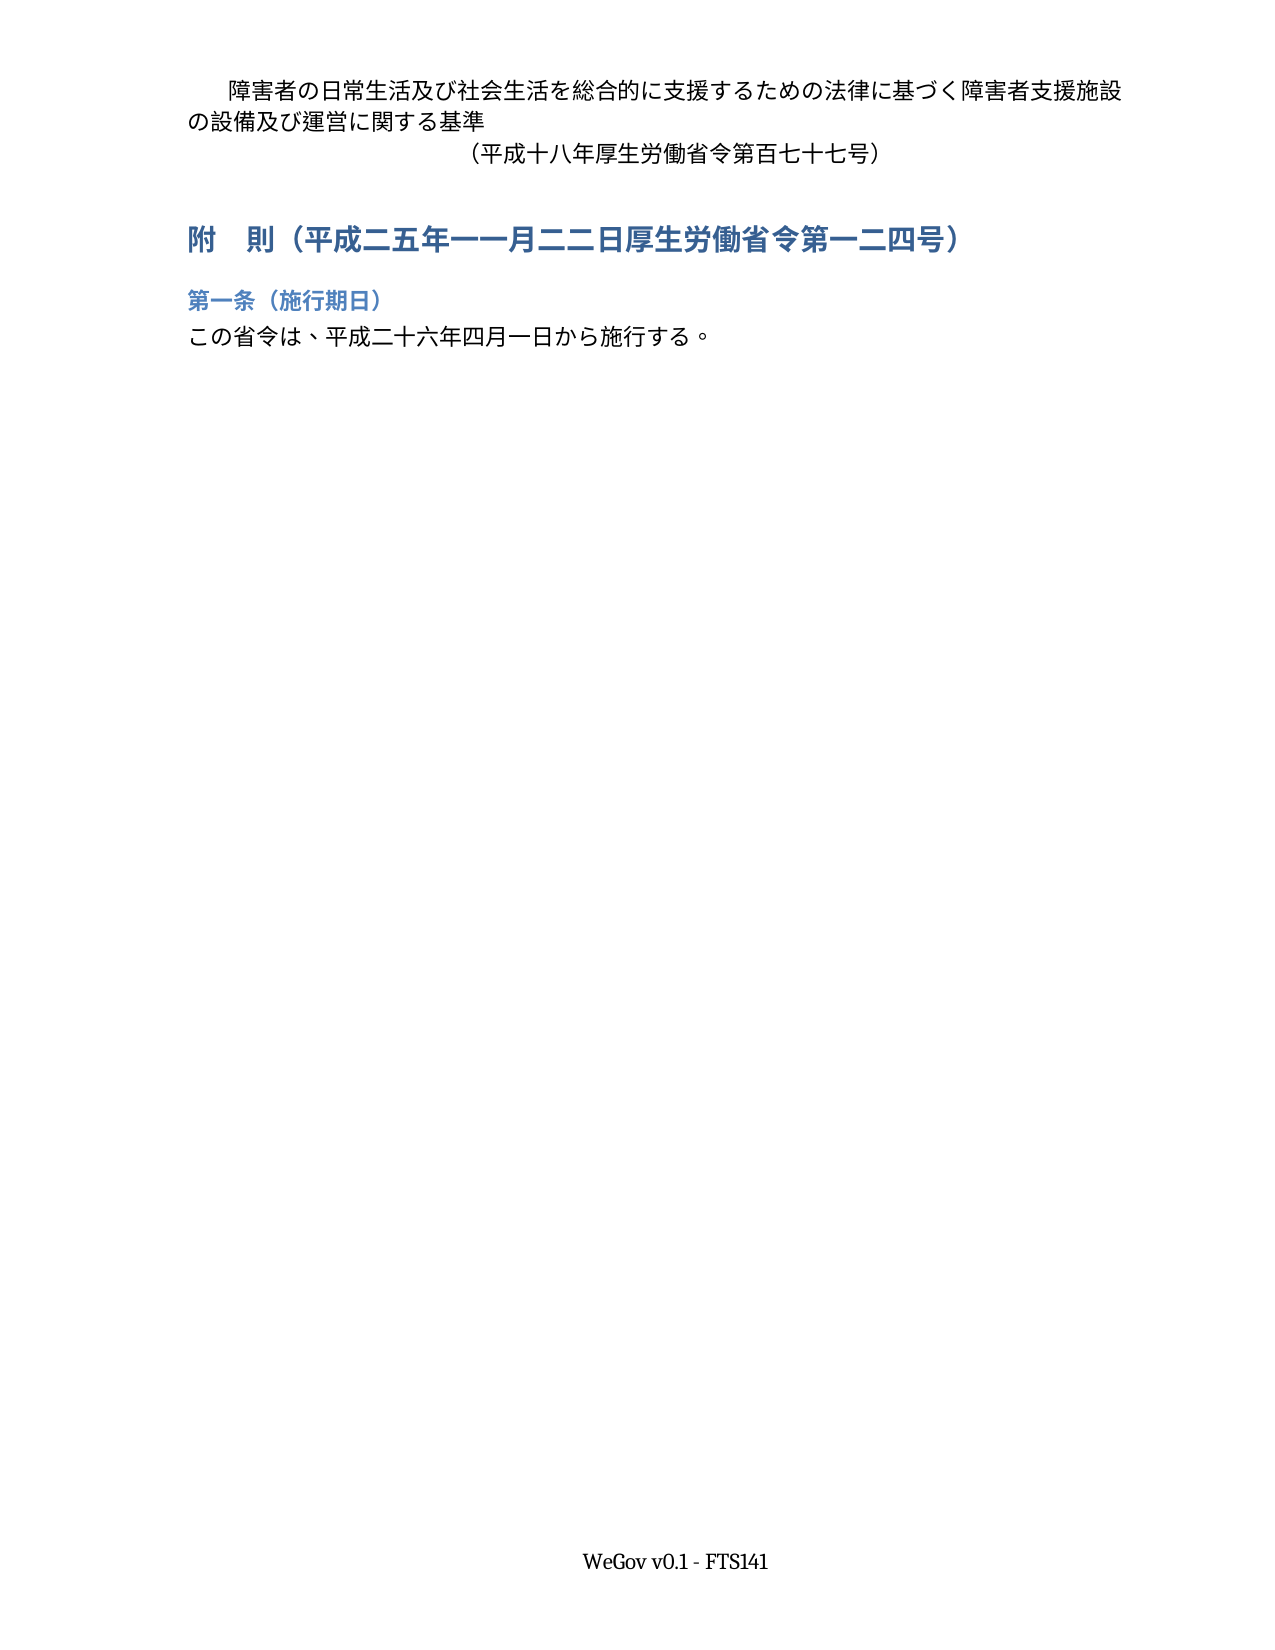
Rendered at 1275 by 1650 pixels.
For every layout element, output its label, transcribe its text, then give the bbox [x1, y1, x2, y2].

subtitle 附 則（平成二五年一一月二二日厚生労働省令第一二四号） [187, 219, 1087, 258]
subtitle 第一条（施行期日） [187, 285, 1087, 316]
text この省令は、平成二十六年四月一日から施行する。 [187, 321, 1087, 352]
